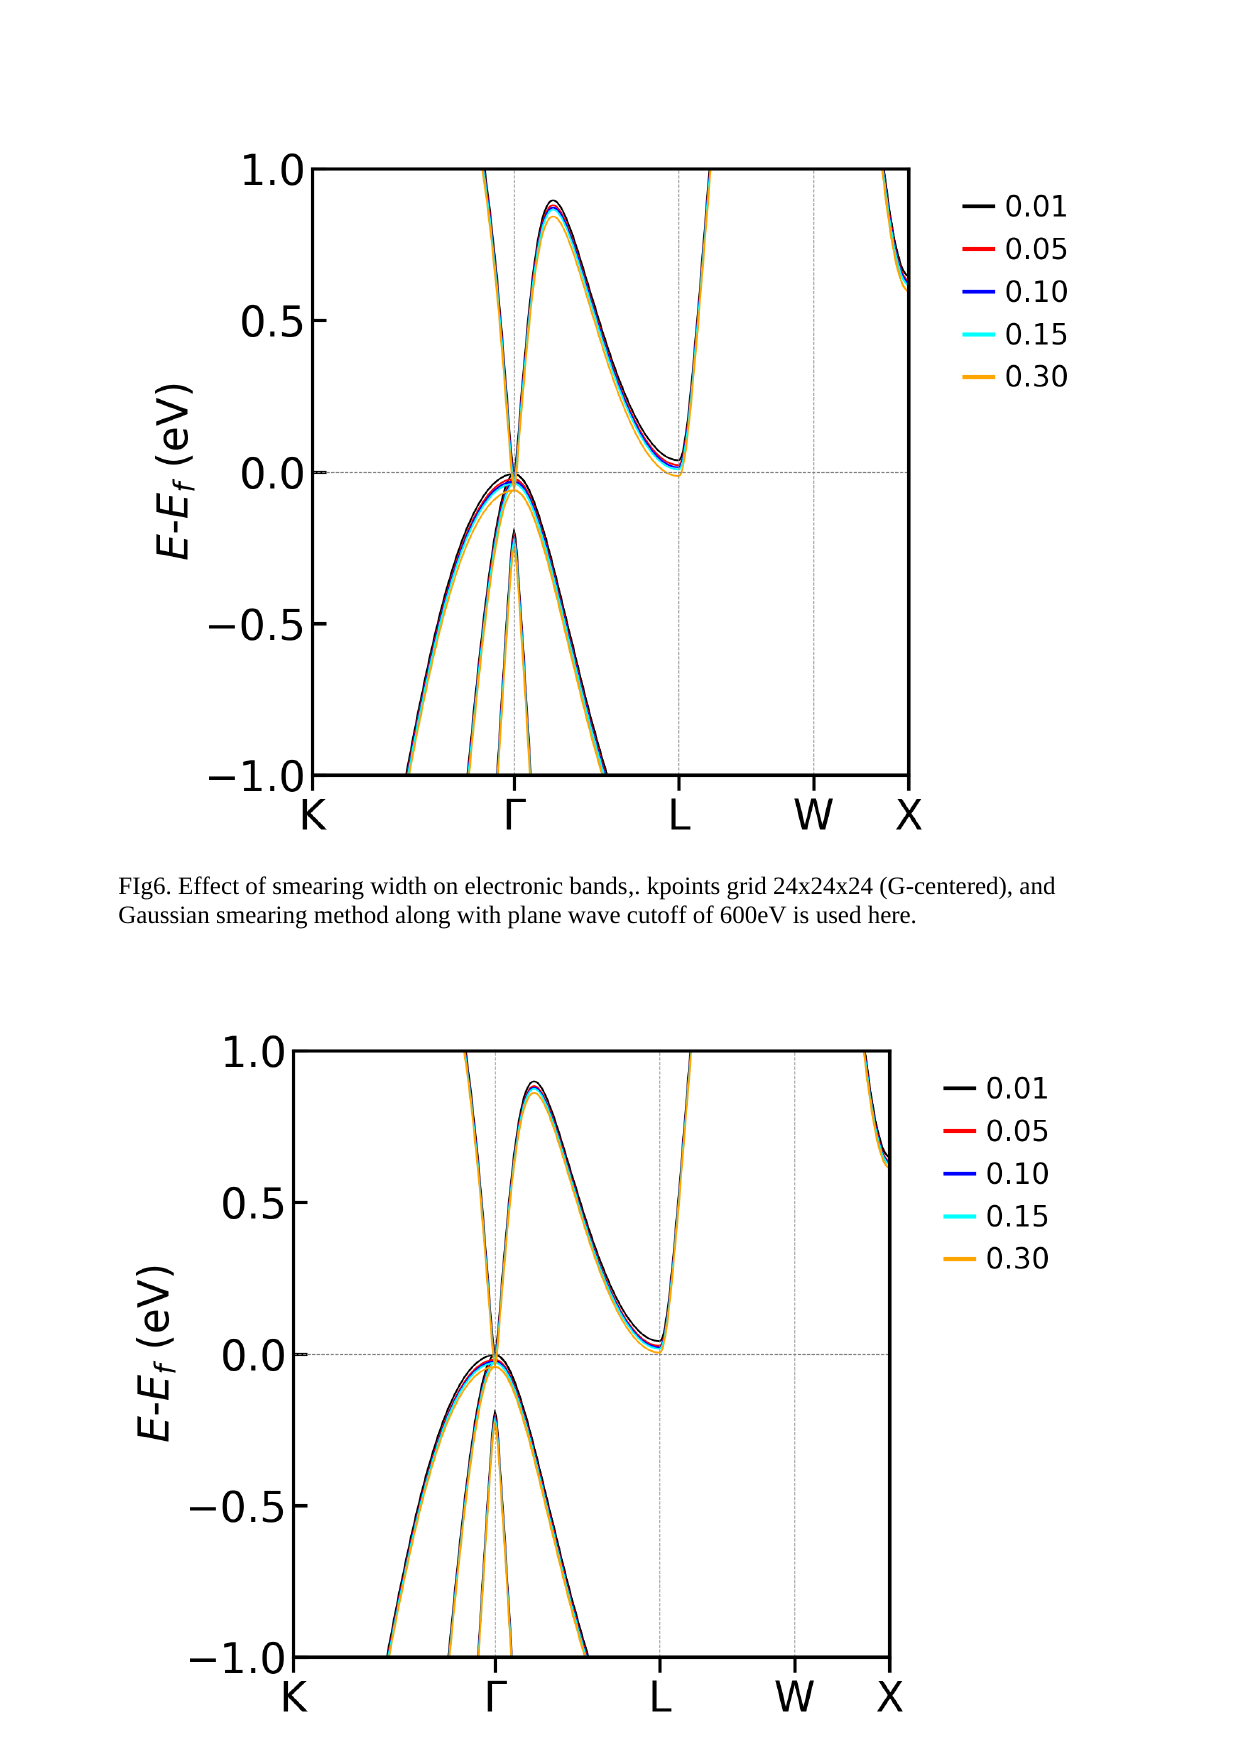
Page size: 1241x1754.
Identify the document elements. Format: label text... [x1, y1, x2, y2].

picture [99, 1001, 1104, 1754]
text FIg6. Effect of smearing width on electronic bands,. kpoints grid 24x24x24 (G-centered), and Gaussian smearing method along with plane wave cutoff of 600eV is used here. [118, 872, 1122, 929]
picture [118, 118, 1123, 872]
